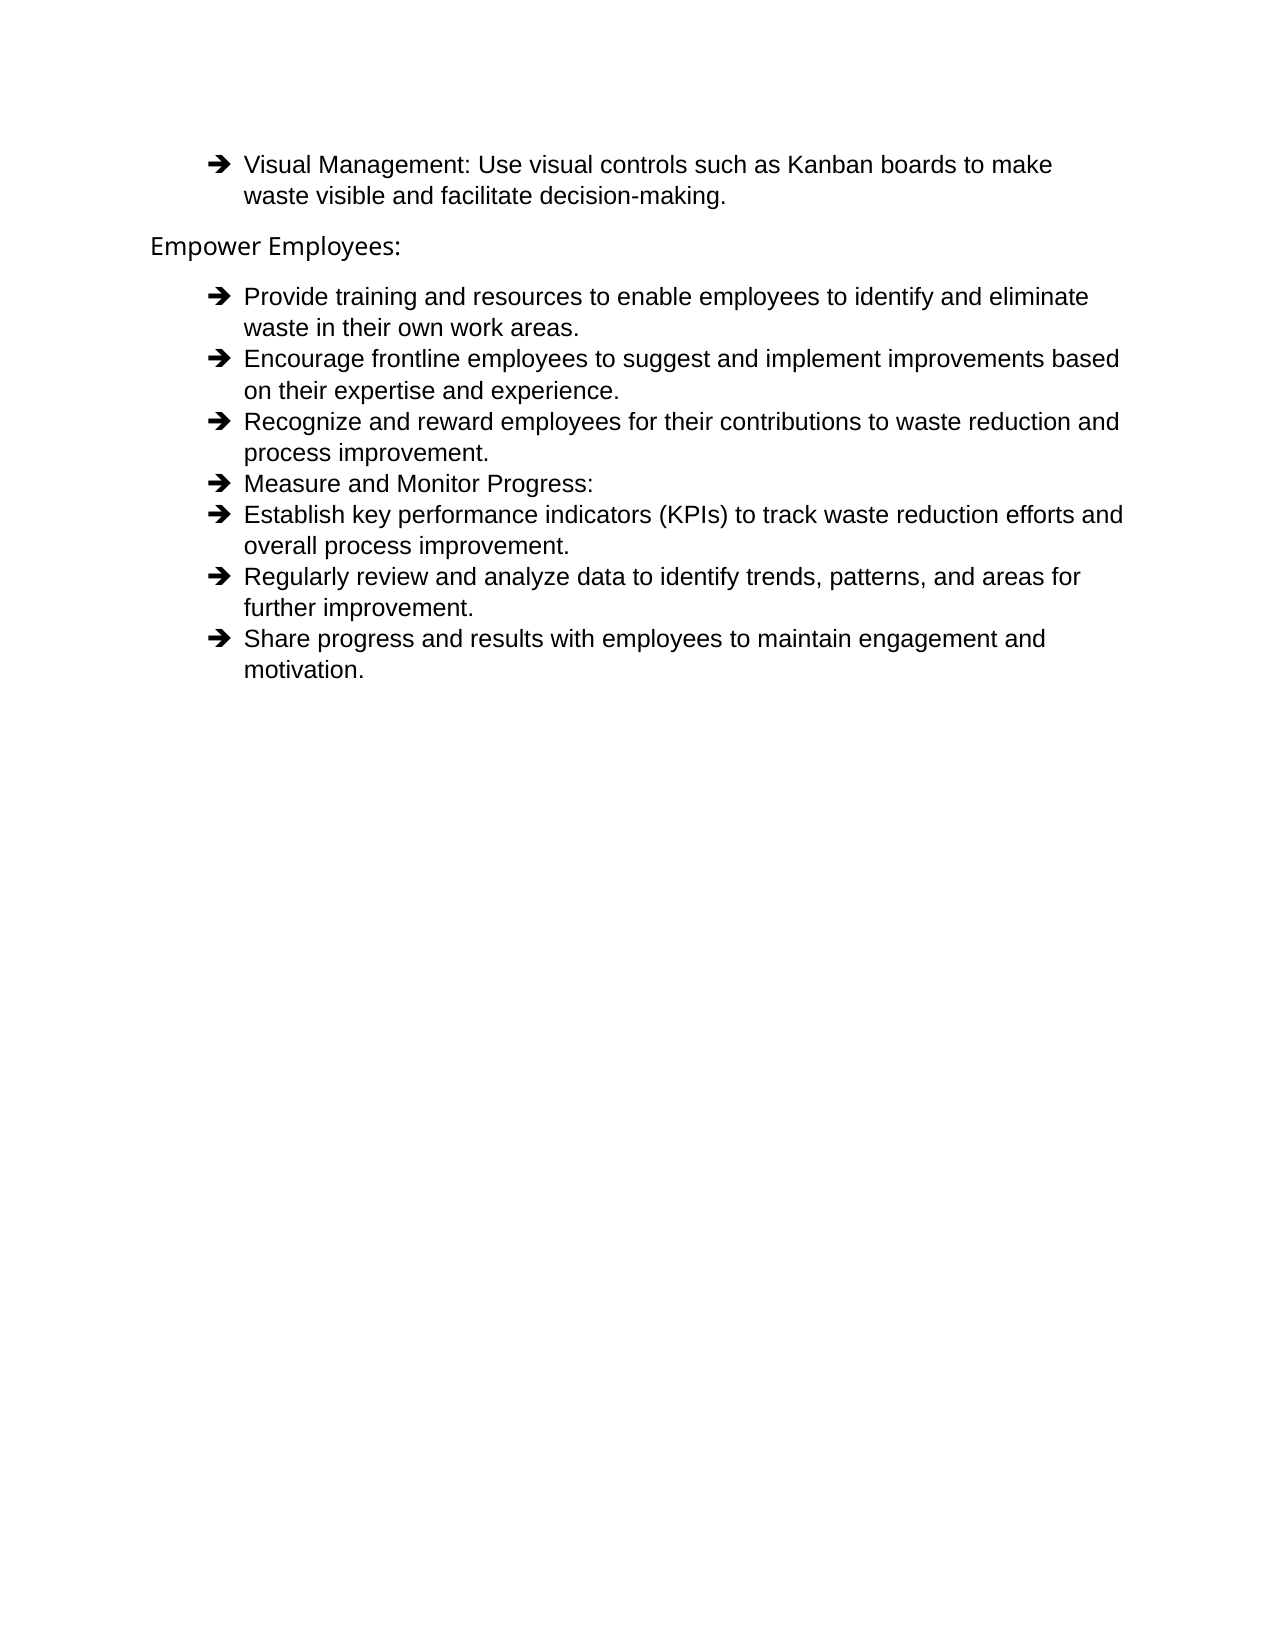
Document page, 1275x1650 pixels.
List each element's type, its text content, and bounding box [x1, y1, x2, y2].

list Provide training and resources to enable employees to identify and eliminate waste in their own work areas. [206, 282, 1125, 342]
list Regularly review and analyze data to identify trends, patterns, and areas for further improvement. [206, 562, 1125, 622]
list Recognize and reward employees for their contributions to waste reduction and process improvement. [206, 407, 1125, 467]
list Encourage frontline employees to suggest and implement improvements based on their expertise and experience. [206, 344, 1125, 404]
text Empower Employees: [150, 229, 1125, 263]
list Share progress and results with employees to maintain engagement and motivation. [206, 624, 1125, 684]
list Visual Management: Use visual controls such as Kanban boards to make waste visible and facilitate decision-making. [206, 150, 1125, 210]
list Establish key performance indicators (KPIs) to track waste reduction efforts and overall process improvement. [206, 500, 1125, 560]
list Measure and Monitor Progress: [206, 469, 1125, 498]
